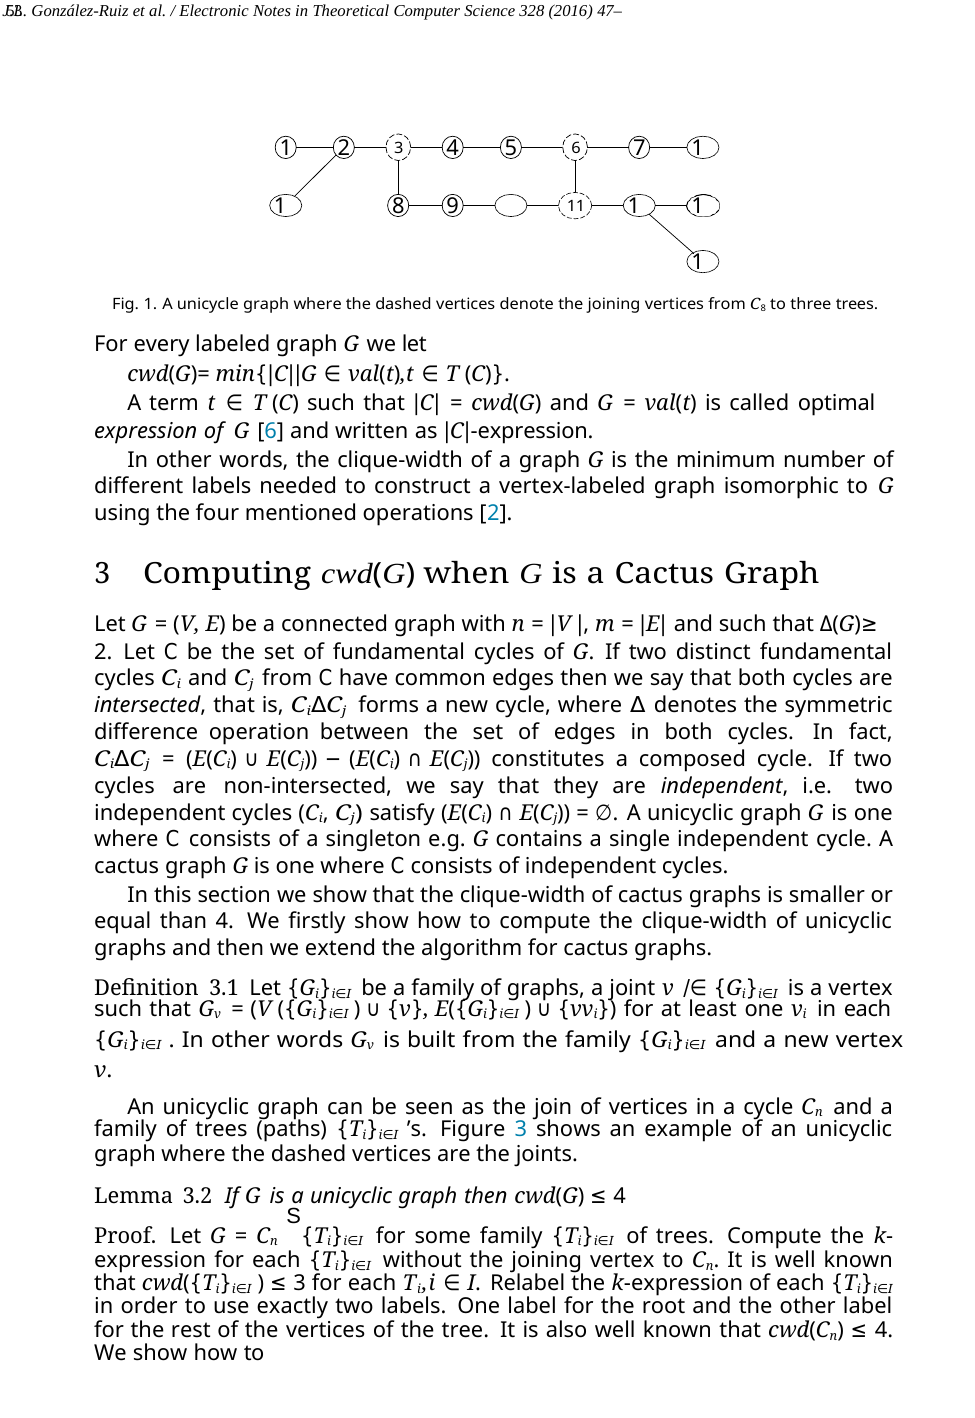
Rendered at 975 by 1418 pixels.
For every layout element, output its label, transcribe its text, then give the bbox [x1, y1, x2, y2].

text For every labeled graph G we let [94, 327, 904, 357]
text A term t ∈ T (C) such that |C| = cwd(G) and G = val(t) is called optimal [127, 387, 904, 416]
text cwd(G)= min{|C||G ∈ val(t),t ∈ T (C)}. [127, 357, 904, 387]
text Let G = (V, E) be a connected graph with n = |V |, m = |E| and such that Δ(G)≥ [94, 608, 904, 637]
text An unicyclic graph can be seen as the join of vertices in a cycle Cn and a family of trees (paths) {Ti}i∈I ’s. Figure 3 shows an example of an unicyclic graph where the dashed vertices are the joints. [94, 1095, 893, 1167]
text expression of G [6] and written as |C|-expression. [94, 416, 904, 445]
text 2. Let C be the set of fundamental cycles of G. If two distinct fundamental cycles Ci and Cj from C have common edges then we say that both cycles are intersected, that is, CiΔCj forms a new cycle, where Δ denotes the symmetric difference operation between the set of edges in both cycles. In fact, CiΔCj = (E(Ci) ∪ E(Cj)) − (E(Ci) ∩ E(Cj)) constitutes a composed cycle. If two cycles are non-intersected, we say that they are independent, i.e. two independent cycles (Ci, Cj) satisfy (E(Ci) ∩ E(Cj)) = ∅. A unicyclic graph G is one where C consists of a singleton e.g. G contains a single independent cycle. A cactus graph G is one where C consists of independent cycles. [94, 638, 893, 880]
text {Gi}i∈I . In other words Gv is built from the family {Gi}i∈I and a new vertex v. [94, 1022, 904, 1084]
subtitle Computing cwd(G) when G is a Cactus Graph [94, 552, 904, 592]
text Lemma 3.2 If G is a unicyclic graph then cwd(G) ≤ 4 [94, 1179, 904, 1209]
text In other words, the clique-width of a graph G is the minimum number of different labels needed to construct a vertex-labeled graph isomorphic to G using the four mentioned operations [2]. [94, 447, 893, 527]
text Fig. 1. A unicycle graph where the dashed vertices denote the joining vertices from C8 to three trees. [112, 293, 904, 314]
text Proof. Let G = Cn S{Ti}i∈I for some family {Ti}i∈I of trees. Compute the k- expression for each {Ti}i∈I without the joining vertex to Cn. It is well known that cwd({Ti}i∈I ) ≤ 3 for each Ti,i ∈ I. Relabel the k-expression of each {Ti}i∈I in order to use exactly two labels. One label for the root and the other label for the rest of the vertices of the tree. It is also well known that cwd(Cn) ≤ 4. We show how to [94, 1214, 893, 1367]
picture [686, 194, 720, 217]
text Definition 3.1 Let {Gi}i∈I be a family of graphs, a joint v /∈ {Gi}i∈I is a vertex such that Gv = (V ({Gi}i∈I ) ∪ {v}, E({Gi}i∈I ) ∪ {vvi}) for at least one vi in each [94, 978, 893, 1022]
text In this section we show that the clique-width of cactus graphs is smaller or equal than 4. We firstly show how to compute the clique-width of unicyclic graphs and then we extend the algorithm for cactus graphs. [94, 881, 893, 961]
